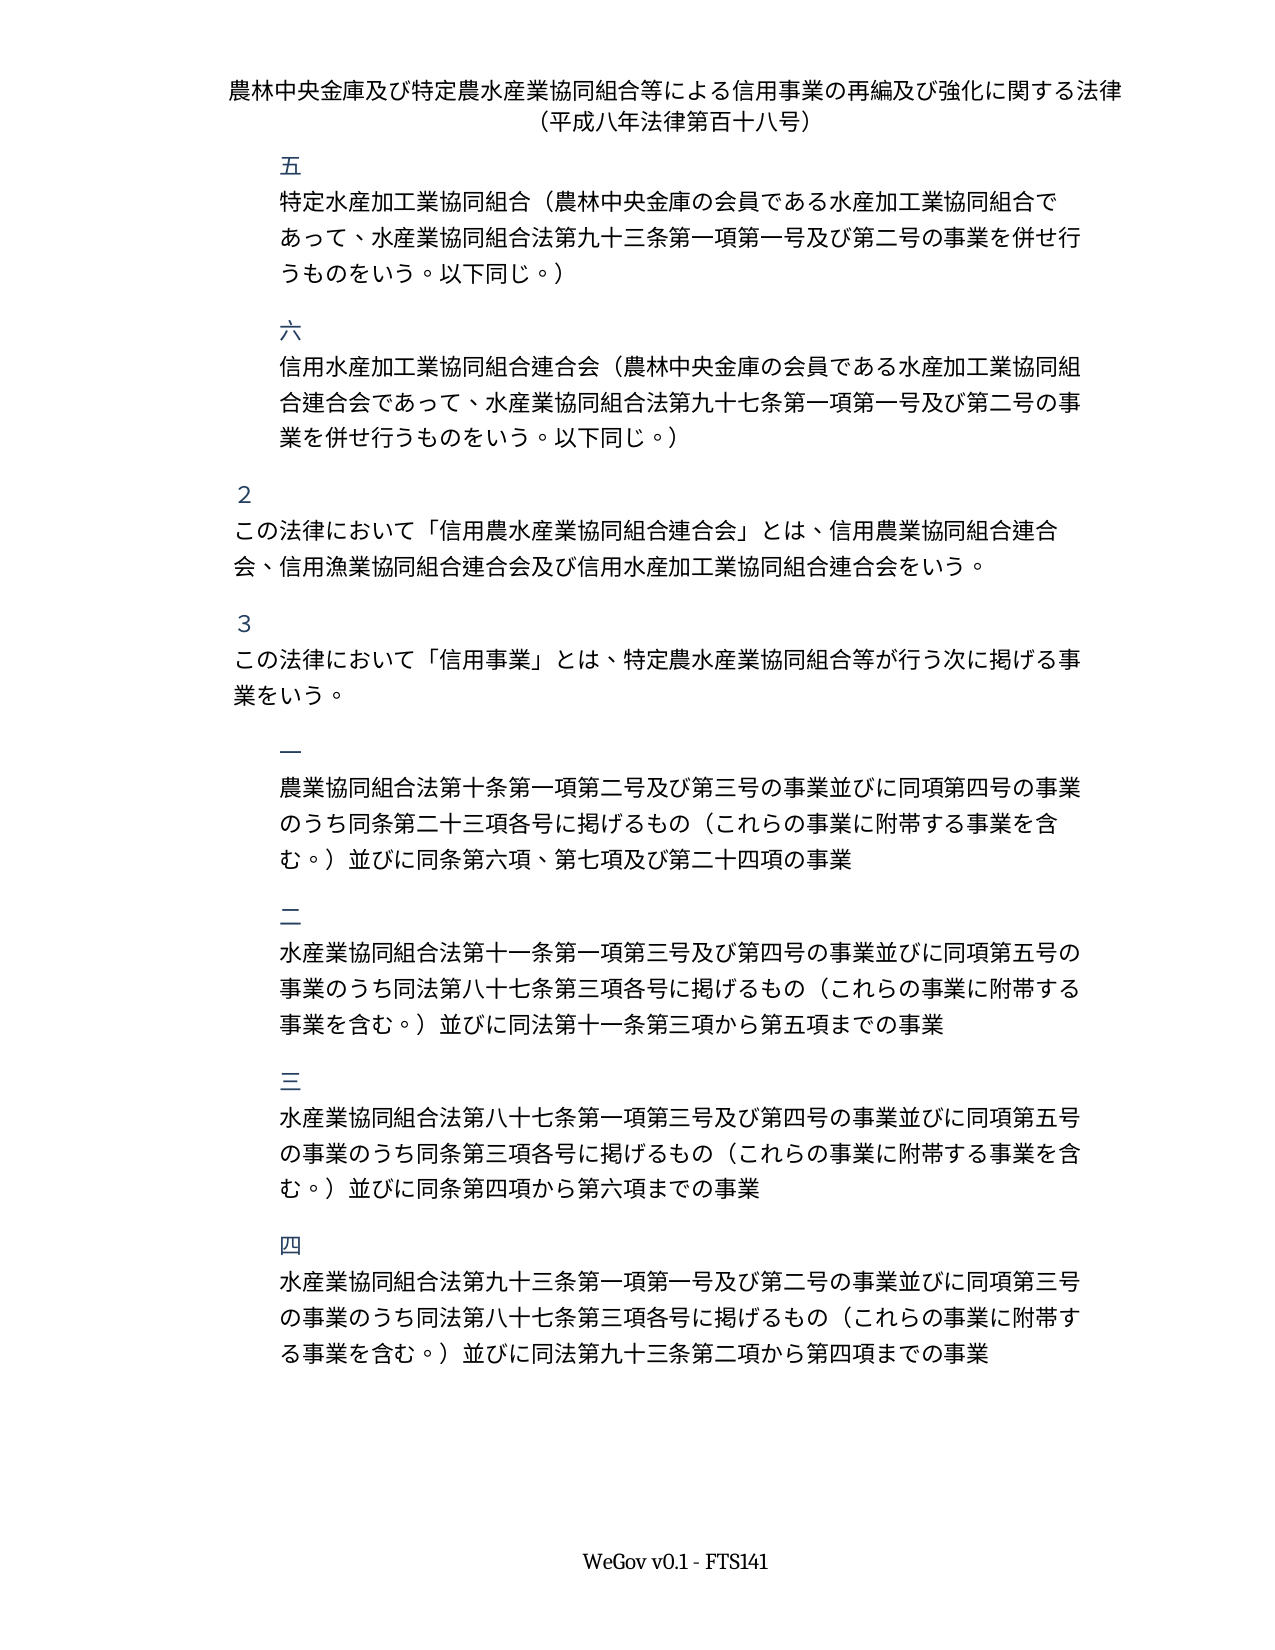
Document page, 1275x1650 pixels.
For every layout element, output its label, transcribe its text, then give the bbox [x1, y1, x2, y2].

text この法律において「信用農水産業協同組合連合会」とは、信用農業協同組合連合会、信用漁業協同組合連合会及び信用水産加工業協同組合連合会をいう。 [233, 515, 1087, 582]
text 水産業協同組合法第八十七条第一項第三号及び第四号の事業並びに同項第五号の事業のうち同条第三項各号に掲げるもの（これらの事業に附帯する事業を含む。）並びに同条第四項から第六項までの事業 [279, 1102, 1087, 1205]
subtitle 二 [279, 901, 1087, 932]
text 信用水産加工業協同組合連合会（農林中央金庫の会員である水産加工業協同組合連合会であって、水産業協同組合法第九十七条第一項第一号及び第二号の事業を併せ行うものをいう。以下同じ。） [279, 351, 1087, 454]
text 農業協同組合法第十条第一項第二号及び第三号の事業並びに同項第四号の事業のうち同条第二十三項各号に掲げるもの（これらの事業に附帯する事業を含む。）並びに同条第六項、第七項及び第二十四項の事業 [279, 772, 1087, 876]
subtitle 四 [279, 1230, 1087, 1261]
subtitle ２ [233, 479, 1087, 510]
subtitle ３ [233, 608, 1087, 639]
subtitle 一 [279, 736, 1087, 768]
text 水産業協同組合法第九十三条第一項第一号及び第二号の事業並びに同項第三号の事業のうち同法第八十七条第三項各号に掲げるもの（これらの事業に附帯する事業を含む。）並びに同法第九十三条第二項から第四項までの事業 [279, 1266, 1087, 1369]
text 水産業協同組合法第十一条第一項第三号及び第四号の事業並びに同項第五号の事業のうち同法第八十七条第三項各号に掲げるもの（これらの事業に附帯する事業を含む。）並びに同法第十一条第三項から第五項までの事業 [279, 937, 1087, 1040]
text この法律において「信用事業」とは、特定農水産業協同組合等が行う次に掲げる事業をいう。 [233, 644, 1087, 711]
text 特定水産加工業協同組合（農林中央金庫の会員である水産加工業協同組合であって、水産業協同組合法第九十三条第一項第一号及び第二号の事業を併せ行うものをいう。以下同じ。） [279, 186, 1087, 289]
subtitle 三 [279, 1066, 1087, 1097]
subtitle 六 [279, 314, 1087, 346]
subtitle 五 [279, 150, 1087, 181]
